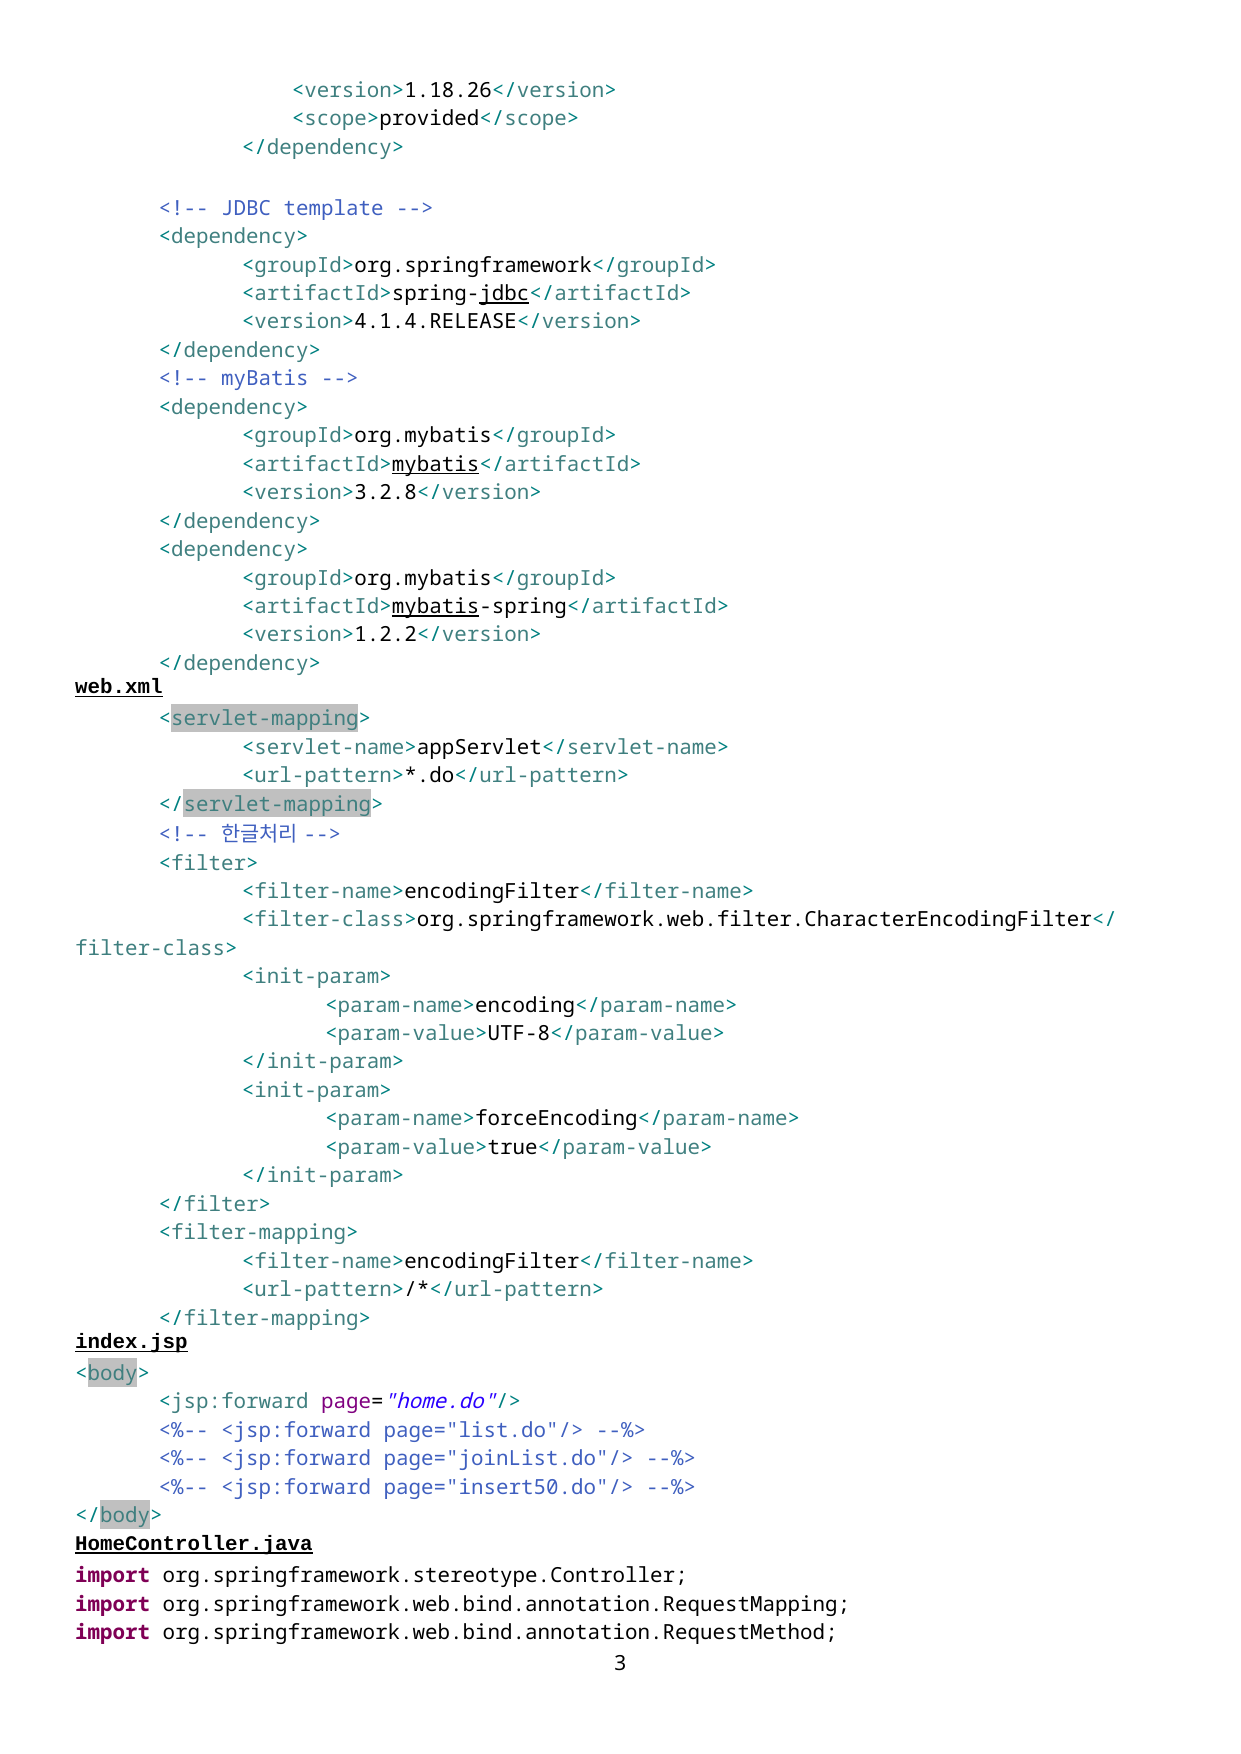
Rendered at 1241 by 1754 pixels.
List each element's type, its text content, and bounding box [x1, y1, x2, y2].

text <groupId>org.springframework</groupId> [75, 250, 1165, 278]
text <groupId>org.mybatis</groupId> [75, 420, 1165, 449]
text <filter-class>org.springframework.web.filter.CharacterEncodingFilter</filter-class> [75, 904, 1165, 961]
text web.xml [75, 676, 1165, 700]
text <param-value>true</param-value> [75, 1132, 1165, 1160]
text </servlet-mapping> [371, 789, 1165, 817]
text <artifactId>spring-jdbc</artifactId> [75, 278, 1165, 307]
text <version>1.18.26</version> [75, 75, 1165, 103]
text </body> [75, 1500, 100, 1529]
text import org.springframework.stereotype.Controller; [75, 1560, 1165, 1589]
text <servlet-mapping> [75, 703, 1165, 732]
text </dependency> [75, 506, 1165, 534]
text import org.springframework.web.bind.annotation.RequestMethod; [75, 1617, 1165, 1646]
text <!-- JDBC template --> [75, 193, 1165, 221]
text </servlet-mapping> [75, 789, 183, 817]
text </dependency> [75, 648, 1165, 676]
text <dependency> [75, 392, 1165, 420]
text <artifactId>mybatis</artifactId> [75, 449, 1165, 477]
text <body> [137, 1358, 1165, 1387]
text </init-param> [75, 1160, 1165, 1189]
text <init-param> [75, 1075, 1165, 1103]
text import org.springframework.web.bind.annotation.RequestMapping; [75, 1589, 1165, 1617]
text <servlet-name>appServlet</servlet-name> [75, 732, 1165, 760]
text <url-pattern>*.do</url-pattern> [75, 760, 1165, 789]
text </body> [150, 1500, 1165, 1529]
text </filter-mapping> [75, 1303, 1165, 1331]
text <dependency> [75, 221, 1165, 250]
text </dependency> [75, 335, 1165, 363]
text <url-pattern>/*</url-pattern> [75, 1274, 1165, 1303]
text <init-param> [75, 961, 1165, 990]
text <%-- <jsp:forward page="list.do"/> --%> [75, 1415, 1165, 1443]
text <param-name>forceEncoding</param-name> [75, 1103, 1165, 1132]
text <param-value>UTF-8</param-value> [75, 1018, 1165, 1047]
text <filter-mapping> [75, 1217, 1165, 1246]
text <version>4.1.4.RELEASE</version> [75, 307, 1165, 335]
text <artifactId>mybatis-spring</artifactId> [75, 591, 1165, 619]
text <dependency> [75, 534, 1165, 563]
text <scope>provided</scope> [75, 103, 1165, 132]
text HomeController.java [75, 1533, 1165, 1557]
text <param-name>encoding</param-name> [75, 990, 1165, 1018]
text <!-- myBatis --> [75, 363, 1165, 392]
text </init-param> [75, 1047, 1165, 1075]
text <filter-name>encodingFilter</filter-name> [75, 876, 1165, 904]
text <jsp:forward page="home.do"/> [75, 1387, 1165, 1415]
text </dependency> [75, 132, 1165, 160]
text <body> [75, 1358, 88, 1387]
text <groupId>org.mybatis</groupId> [75, 563, 1165, 591]
text index.jsp [75, 1331, 1165, 1355]
text <version>1.2.2</version> [75, 619, 1165, 648]
text <filter> [75, 848, 1165, 876]
text <!-- 한글처리 --> [75, 817, 1165, 848]
text <filter-name>encodingFilter</filter-name> [75, 1246, 1165, 1274]
text <%-- <jsp:forward page="joinList.do"/> --%> [75, 1443, 1165, 1472]
text </filter> [75, 1189, 1165, 1217]
text <%-- <jsp:forward page="insert50.do"/> --%> [75, 1472, 1165, 1500]
text <version>3.2.8</version> [75, 477, 1165, 506]
